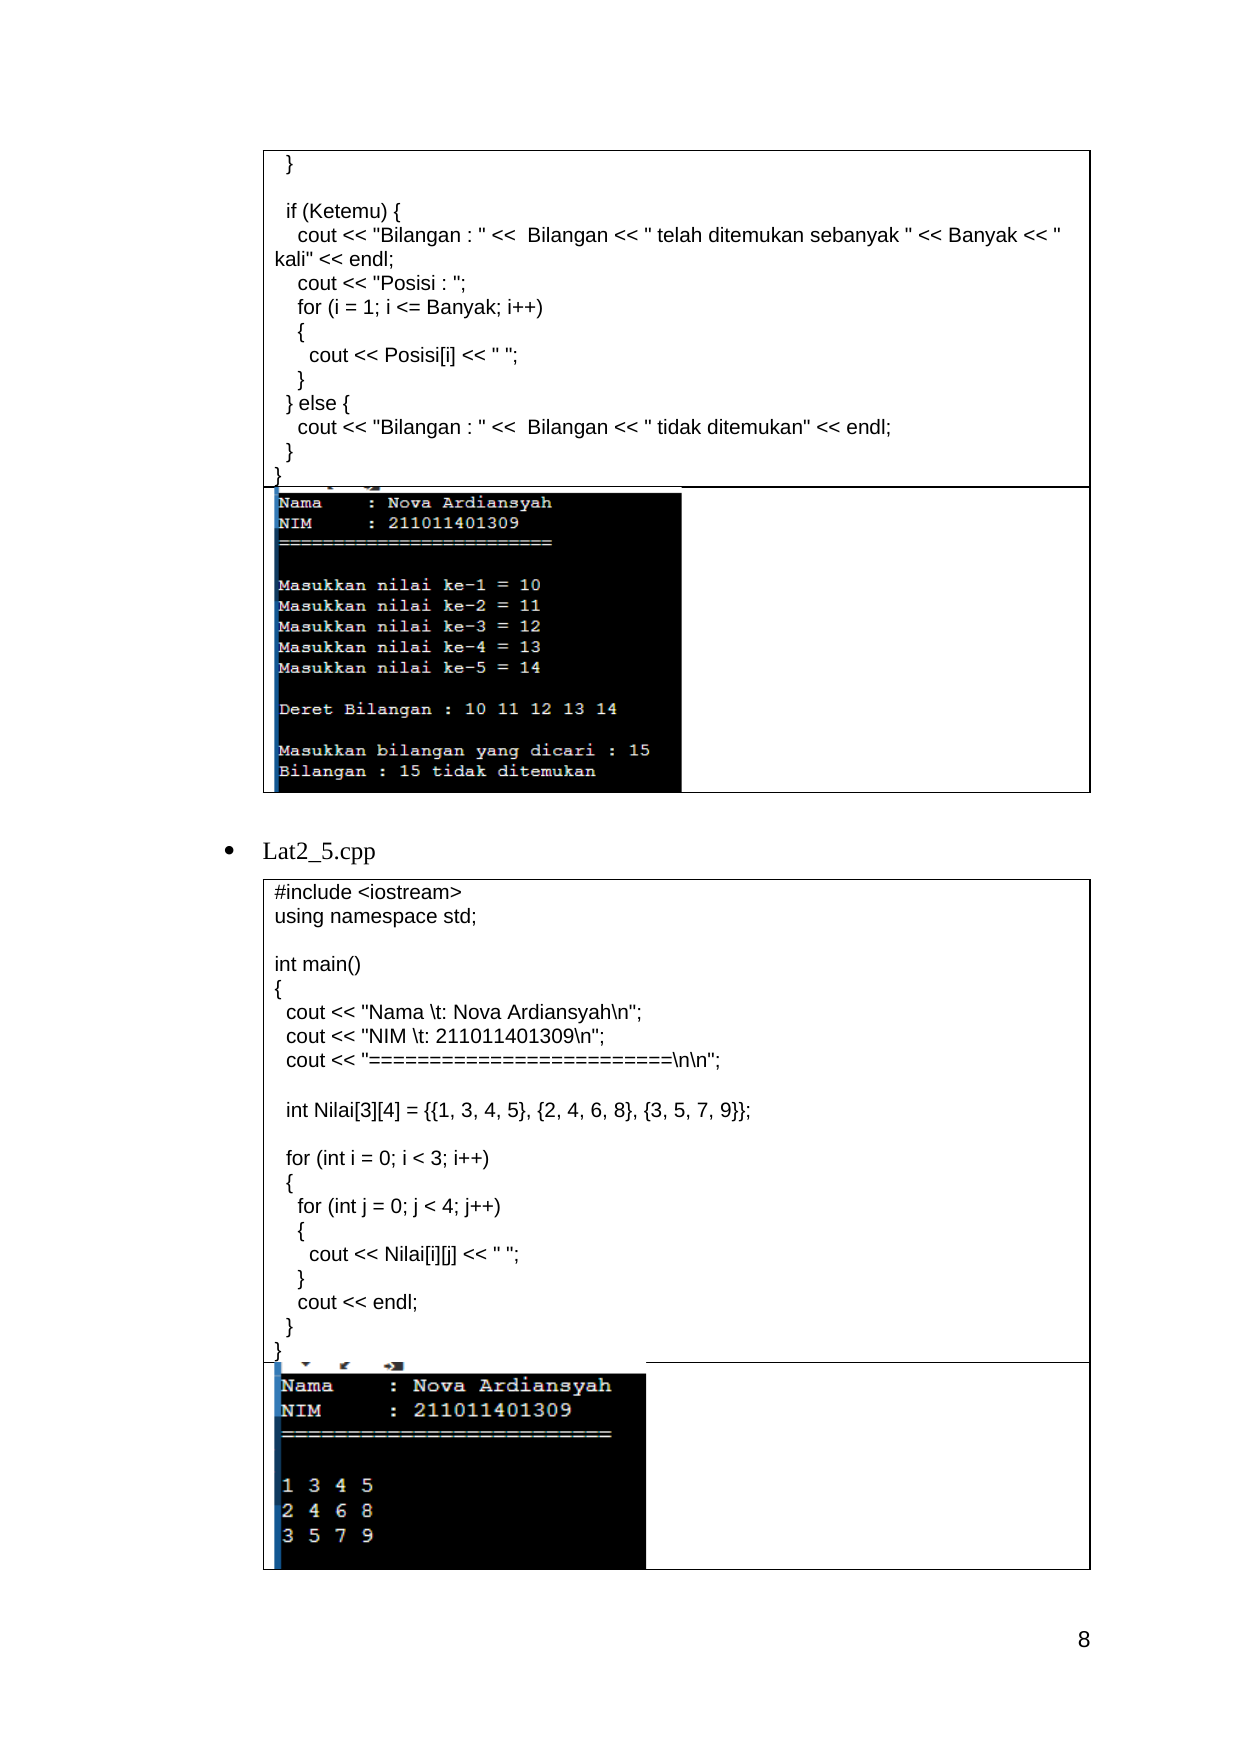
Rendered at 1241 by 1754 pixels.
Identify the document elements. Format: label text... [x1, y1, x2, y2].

table_cell [264, 488, 274, 792]
picture [274, 1362, 647, 1569]
list Lat2_5.cpp [225, 836, 1090, 865]
table_cell [682, 488, 1089, 792]
picture [274, 487, 682, 792]
table_cell [647, 1363, 1089, 1568]
table_header #include <iostream> using namespace std; int main() { cout << "Nama \t: Nova Ardiansyah\n"; cout << "NIM \t: 211011401309\n"; cout << "=========================\n\n"; int Nilai[3][4] = {{1, 3, 4, 5}, {2, 4, 6, 8}, {3, 5, 7, 9}}; for (int i = 0; i < 3; i++) { for (int j = 0; j < 4; j++) { cout << Nilai[i][j] << " "; } cout << endl; } } [264, 880, 1089, 1362]
table_cell [264, 1363, 274, 1568]
